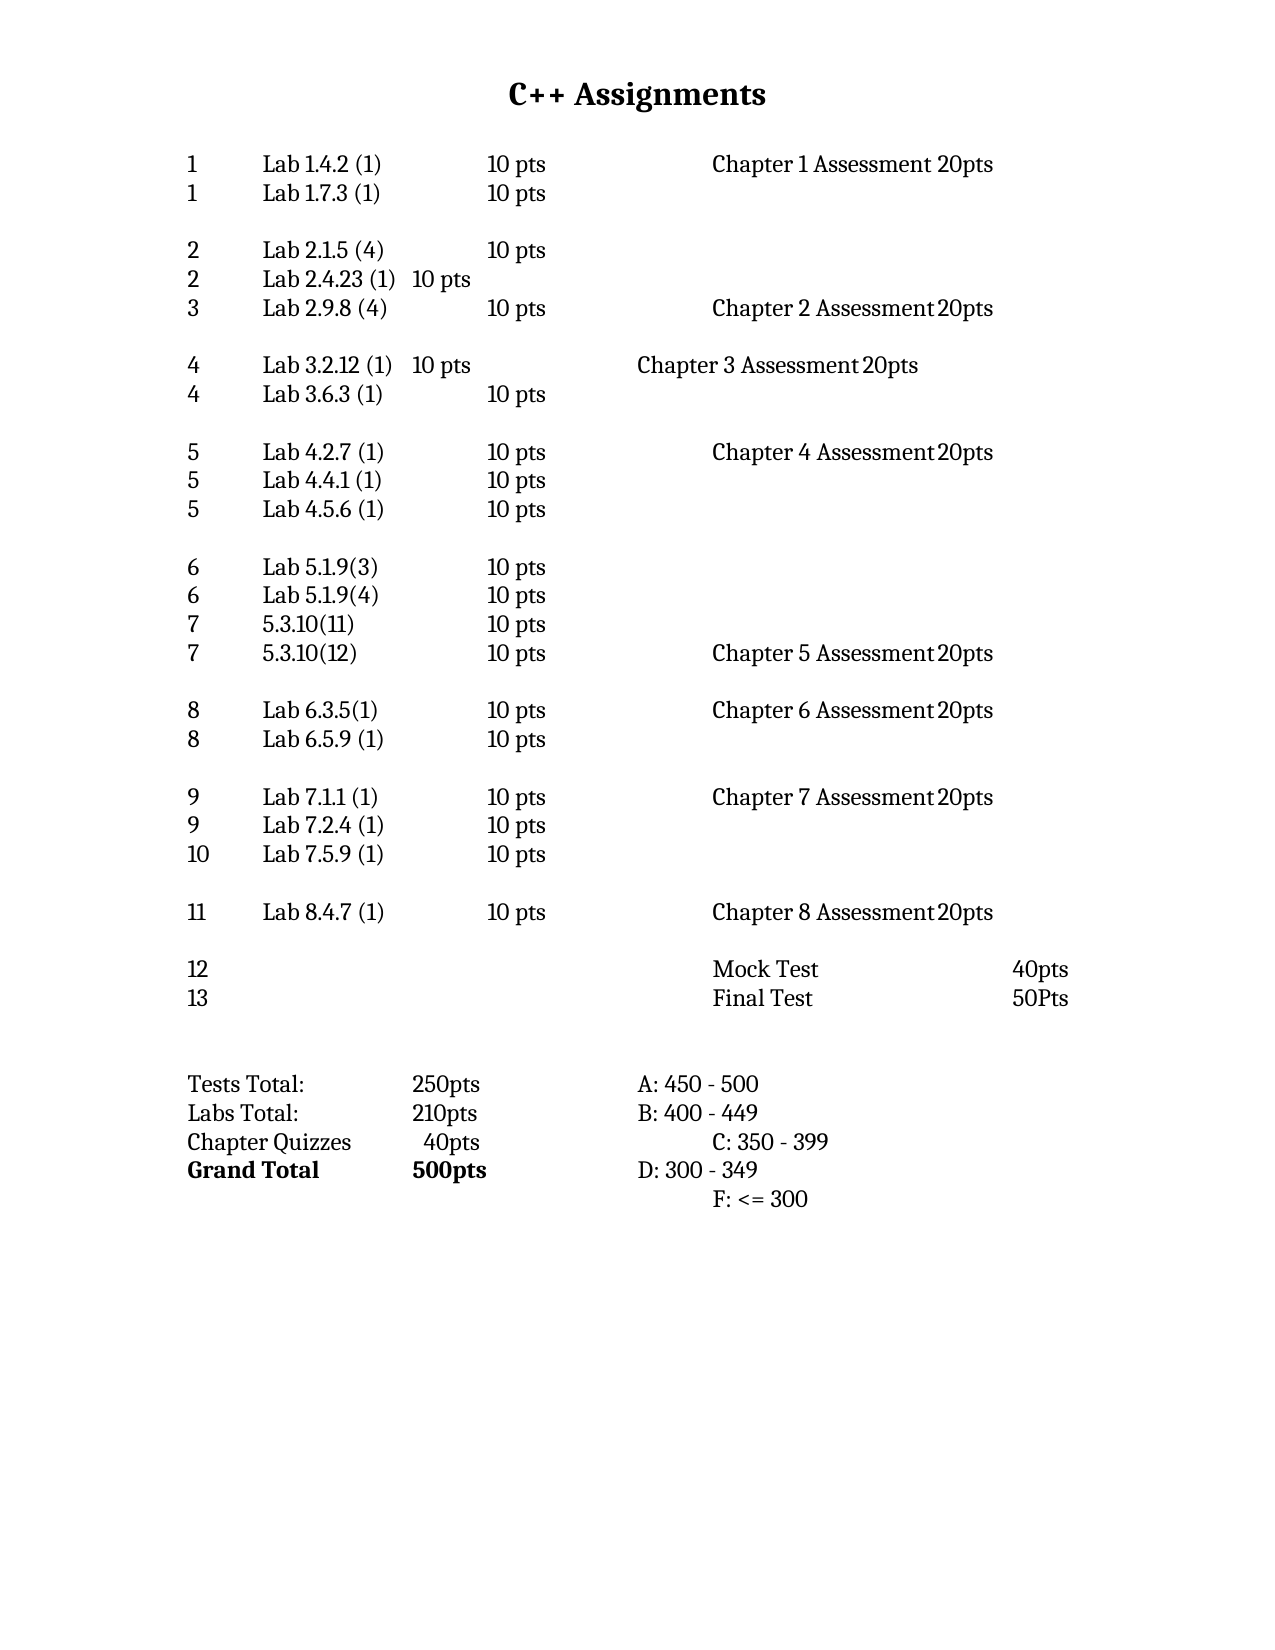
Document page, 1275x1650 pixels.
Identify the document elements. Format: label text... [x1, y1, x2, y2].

text 5 Lab 4.5.6 (1) 10 pts [187, 495, 1087, 524]
text 9 Lab 7.1.1 (1) 10 pts Chapter 7 Assessment 20pts [187, 782, 1087, 811]
text Chapter Quizzes 40pts C: 350 - 399 [187, 1127, 1087, 1156]
text Grand Total 500pts D: 300 - 349 [187, 1156, 1087, 1185]
text 1 Lab 1.7.3 (1) 10 pts [187, 179, 1087, 207]
text 10 Lab 7.5.9 (1) 10 pts [187, 840, 1087, 869]
text 3 Lab 2.9.8 (4) 10 pts Chapter 2 Assessment 20pts [187, 294, 1087, 322]
text Tests Total: 250pts A: 450 - 500 [187, 1070, 1087, 1099]
text 8 Lab 6.3.5(1) 10 pts Chapter 6 Assessment 20pts [187, 696, 1087, 725]
text 11 Lab 8.4.7 (1) 10 pts Chapter 8 Assessment 20pts [187, 897, 1087, 926]
text 9 Lab 7.2.4 (1) 10 pts [187, 811, 1087, 840]
text F: <= 300 [637, 1185, 1087, 1214]
text 12 Mock Test 40pts [187, 955, 1087, 984]
text 6 Lab 5.1.9(4) 10 pts [187, 581, 1087, 610]
text 2 Lab 2.4.23 (1) 10 pts [187, 265, 1087, 294]
text 8 Lab 6.5.9 (1) 10 pts [187, 725, 1087, 754]
text 6 Lab 5.1.9(3) 10 pts [187, 552, 1087, 581]
text 4 Lab 3.2.12 (1) 10 pts Chapter 3 Assessment 20pts [187, 351, 1087, 380]
text 1 Lab 1.4.2 (1) 10 pts Chapter 1 Assessment 20pts [187, 150, 1087, 179]
text 7 5.3.10(12) 10 pts Chapter 5 Assessment 20pts [187, 639, 1087, 667]
text 2 Lab 2.1.5 (4) 10 pts [187, 236, 1087, 265]
text 5 Lab 4.4.1 (1) 10 pts [187, 466, 1087, 495]
text 4 Lab 3.6.3 (1) 10 pts [187, 380, 1087, 409]
text Labs Total: 210pts B: 400 - 449 [187, 1099, 1087, 1127]
text 5 Lab 4.2.7 (1) 10 pts Chapter 4 Assessment 20pts [187, 437, 1087, 466]
text 7 5.3.10(11) 10 pts [187, 610, 1087, 639]
text 13 Final Test 50Pts [187, 984, 1087, 1012]
